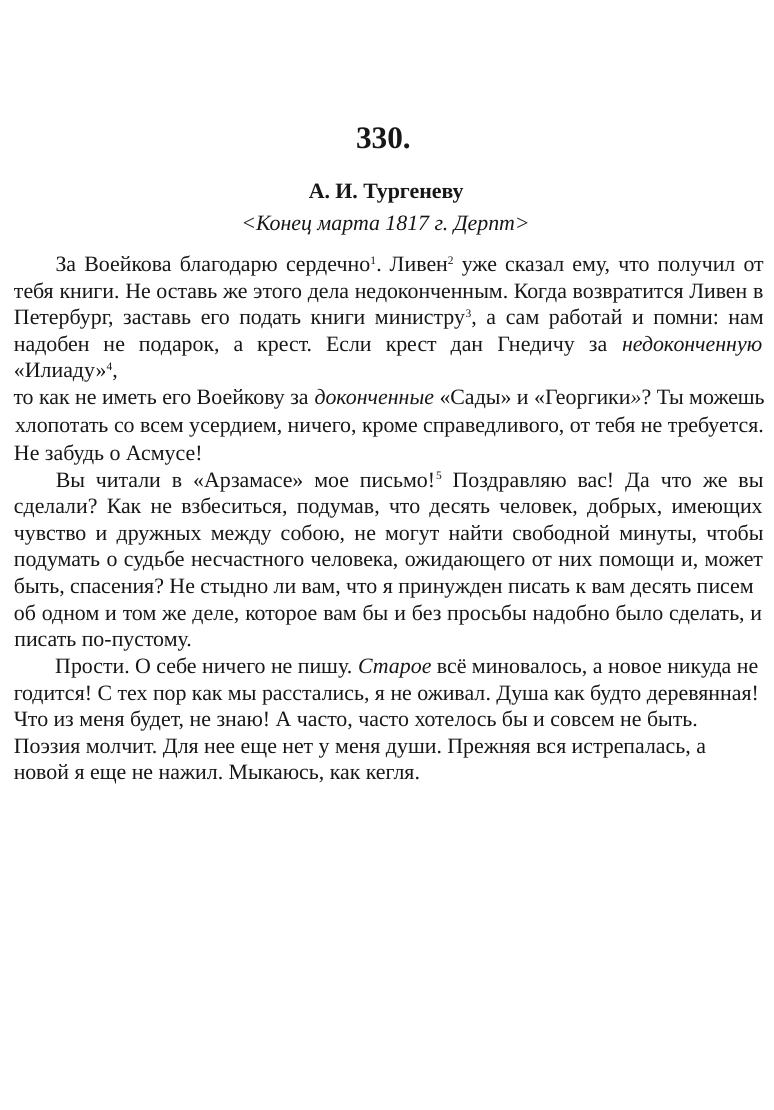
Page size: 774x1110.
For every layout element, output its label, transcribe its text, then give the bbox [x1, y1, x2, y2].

text За Воейкова благодарю сердечно1. Ливен2 уже сказал ему, что получил от тебя книги. Не оставь же этого дела недоконченным. Когда возвратится Ливен в Петербург, заставь его подать книги министру3, а сам работай и помни: нам надобен не подарок, а крест. Если крест дан Гнедичу за недоконченную «Илиаду»4, [14, 251, 764, 382]
text Не забудь о Асмусе! [14, 440, 764, 465]
text об одном и том же деле, которое вам бы и без просьбы надобно было сделать, и писать по-пустому. [14, 600, 764, 652]
text Прости. О себе ничего не пишу. Старое всё миновалось, а новое никуда не годится! С тех пор как мы расстались, я не оживал. Душа как будто деревянная! Что из меня будет, не знаю! А часто, часто хотелось бы и совсем не быть. Поэзия молчит. Для нее еще нет у меня души. Прежняя вся истрепалась, а новой я еще не нажил. Мыкаюсь, как кегля. [13, 653, 766, 784]
text Вы читали в «Арзамасе» мое письмо!5 Поздравляю вас! Да что же вы сделали? Как не взбеситься, подумав, что десять человек, добрых, имеющих чувство и дружных между собою, не могут найти свободной минуты, чтобы подумать о судьбе несчастного человека, ожидающего от них помощи и, может быть, спасения? Не стыдно ли вам, что я принужден писать к вам десять писем [14, 467, 764, 598]
text то как не иметь его Воейкову за доконченные «Сады» и «Георгики»? Ты можешь хлопотать со всем усердием, ничего, кроме справедливого, от тебя не требуется. [12, 384, 766, 437]
text А. И. Тургеневу [12, 178, 760, 203]
text <Конец марта 1817 г. Дерпт> [19, 210, 754, 235]
subtitle 330. [12, 119, 754, 155]
